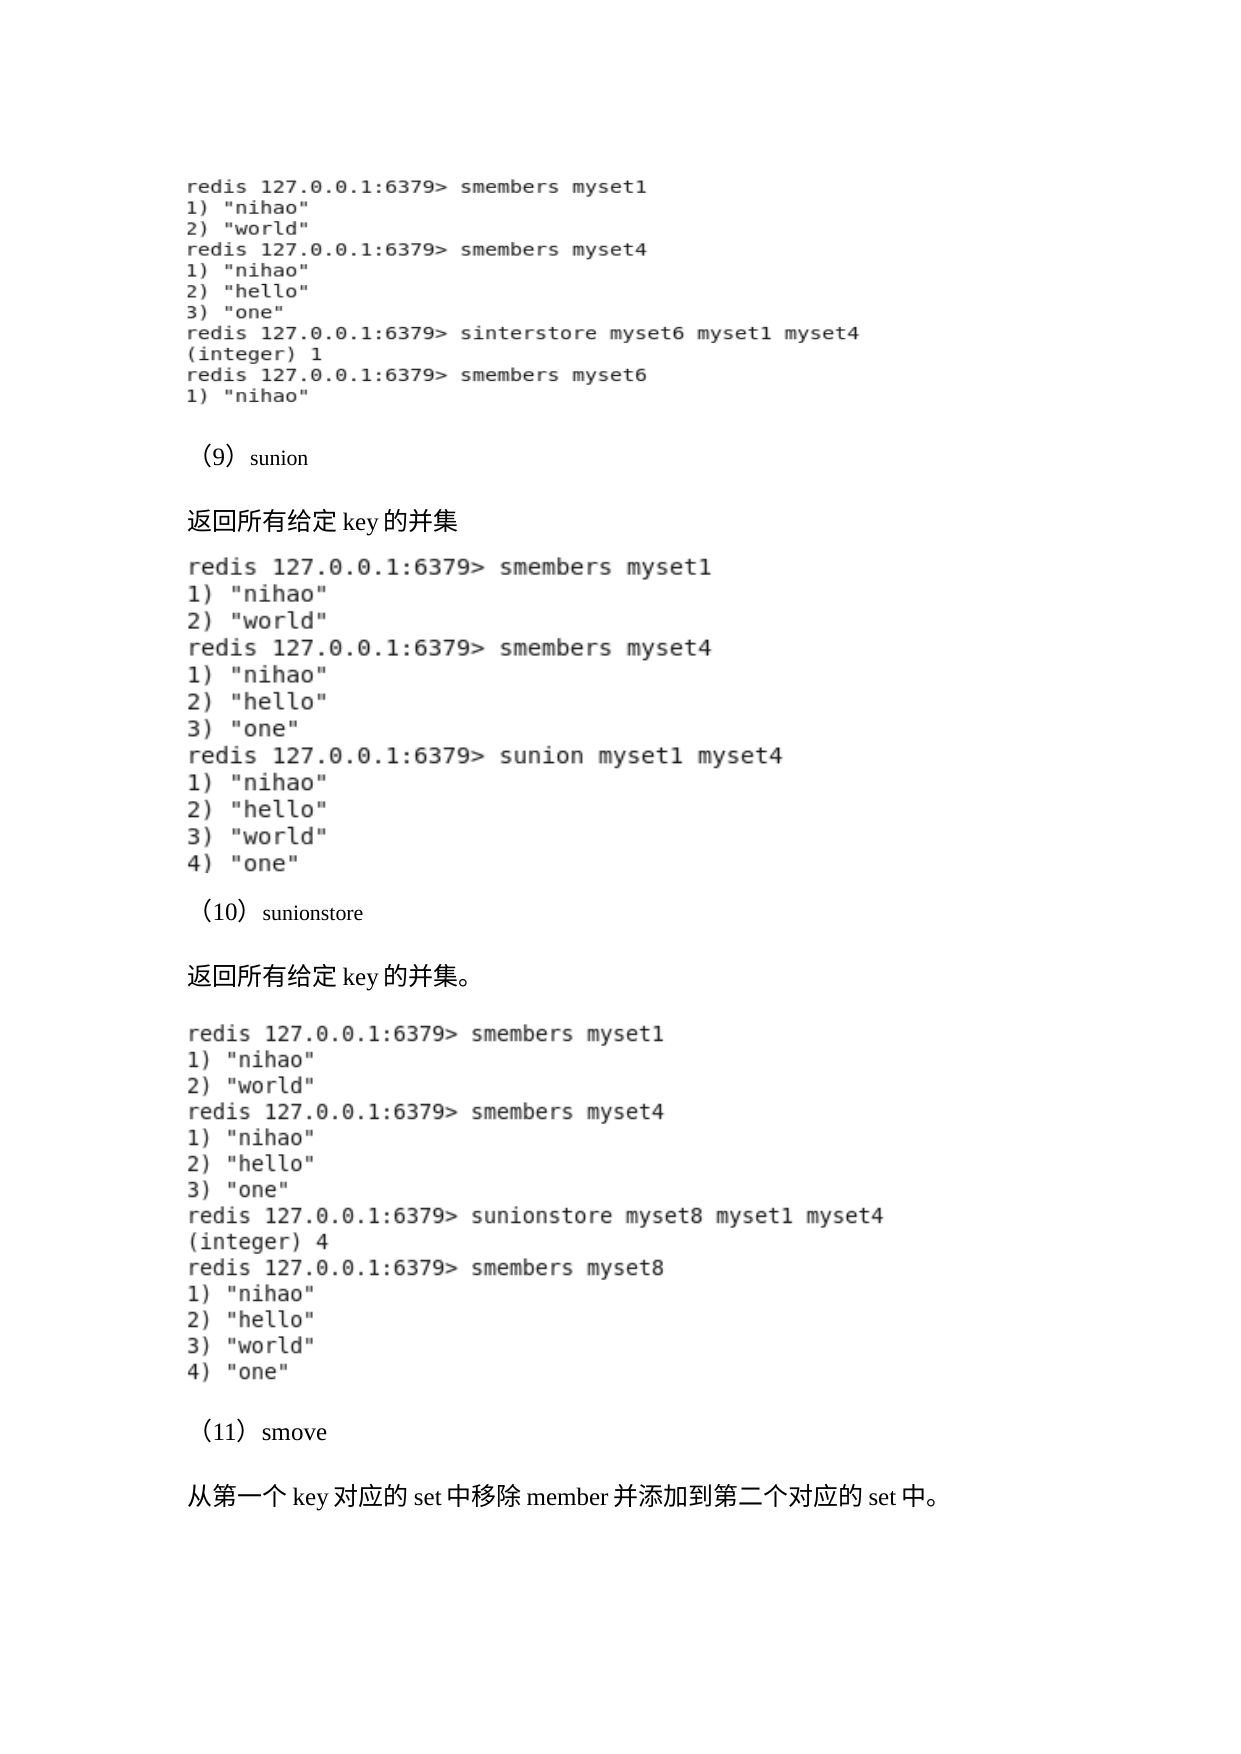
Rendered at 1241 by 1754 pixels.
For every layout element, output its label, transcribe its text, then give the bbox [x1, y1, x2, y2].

text （10）sunionstore [187, 877, 1053, 942]
picture [187, 556, 794, 873]
picture [187, 177, 865, 407]
picture [187, 1020, 897, 1384]
text （11）smove [187, 1397, 1053, 1462]
text （9）sunion [187, 422, 1053, 487]
text 从第一个key对应的set中移除member并添加到第二个对应的set中。 [187, 1462, 1053, 1527]
text 返回所有给定key的并集 [187, 487, 1053, 552]
text 返回所有给定key的并集。 [187, 942, 1053, 1007]
